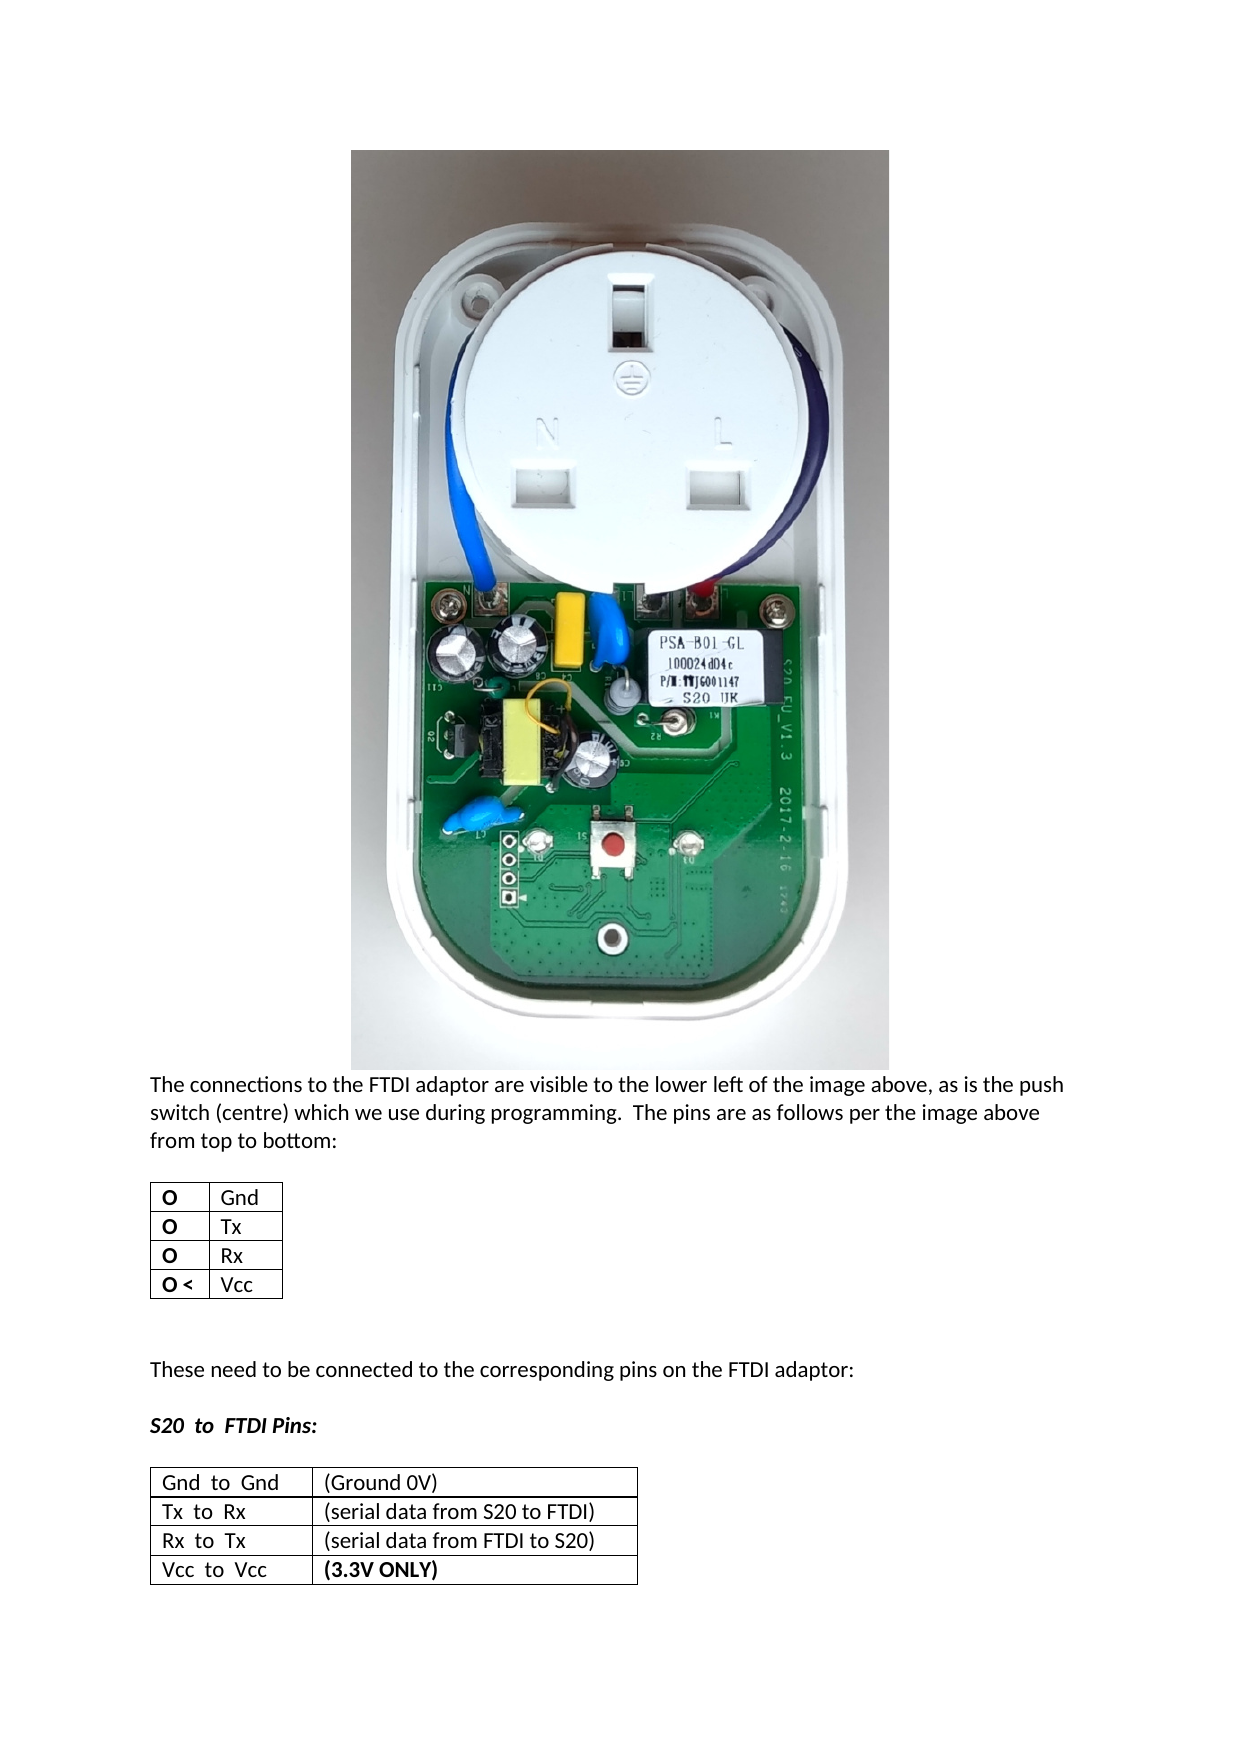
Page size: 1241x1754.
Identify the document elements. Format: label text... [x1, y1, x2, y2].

table_cell Vcc [210, 1270, 282, 1298]
table_cell (3.3V ONLY) [313, 1556, 637, 1583]
table_cell Rx [210, 1241, 282, 1269]
picture [351, 150, 890, 1070]
table_cell Tx [210, 1212, 282, 1240]
table_header (Ground 0V) [313, 1468, 637, 1496]
table_cell O [151, 1241, 209, 1269]
table_cell (serial data from FTDI to S20) [313, 1526, 637, 1554]
table_header O [151, 1183, 209, 1211]
table_cell O < [151, 1270, 209, 1298]
table_header Gnd [210, 1183, 282, 1211]
table_cell (serial data from S20 to FTDI) [313, 1498, 637, 1525]
table_cell O [151, 1212, 209, 1240]
text These need to be connected to the corresponding pins on the FTDI adaptor: [150, 1355, 1090, 1383]
table_cell Rx to Tx [151, 1526, 312, 1554]
text S20 to FTDI Pins: [150, 1411, 1090, 1439]
table_header Gnd to Gnd [151, 1468, 312, 1496]
table_cell Vcc to Vcc [151, 1556, 312, 1583]
text The connections to the FTDI adaptor are visible to the lower left of the image above, as is the push switch (centre) which we use during programming. The pins are as follows per the image above from top to bottom: [150, 1070, 1090, 1154]
table_cell Tx to Rx [151, 1498, 312, 1525]
